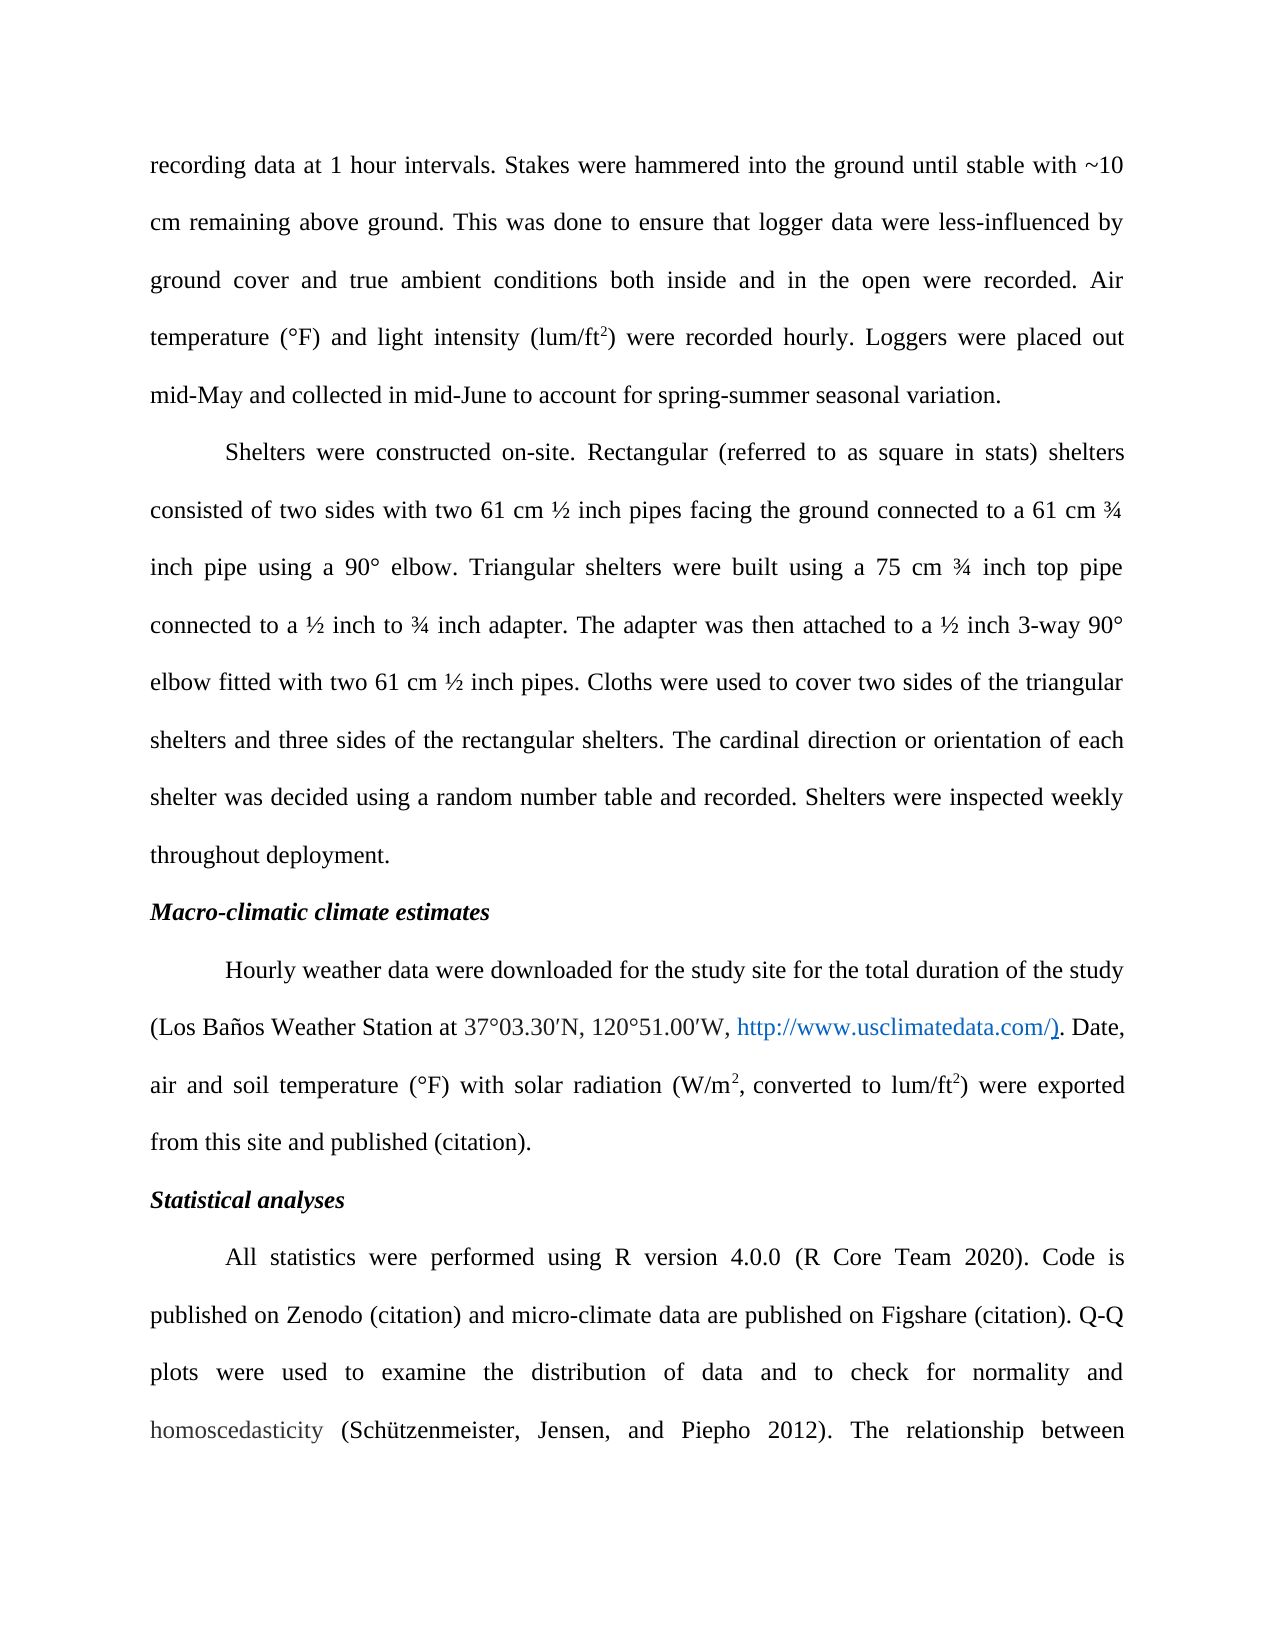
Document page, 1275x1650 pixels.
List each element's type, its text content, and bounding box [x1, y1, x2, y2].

text Shelters were constructed on-site. Rectangular (referred to as square in stats) shelters consisted of two sides with two 61 cm ½ inch pipes facing the ground connected to a 61 cm ¾ inch pipe using a 90° elbow. Triangular shelters were built using a 75 cm ¾ inch top pipe connected to a ½ inch to ¾ inch adapter. The adapter was then attached to a ½ inch 3-way 90° elbow fitted with two 61 cm ½ inch pipes. Cloths were used to cover two sides of the triangular shelters and three sides of the rectangular shelters. The cardinal direction or orientation of each shelter was decided using a random number table and recorded. Shelters were inspected weekly throughout deployment. [150, 437, 1125, 869]
text Hourly weather data were downloaded for the study site for the total duration of the study (Los Baños Weather Station at 37°03.30′N, 120°51.00′W, http://www.usclimatedata.com/). Date, air and soil temperature (°F) with solar radiation (W/m2, converted to lum/ft2) were exported from this site and published (citation). [150, 955, 1125, 1156]
text Macro-climatic climate estimates [150, 897, 1125, 926]
text Statistical analyses [150, 1185, 1125, 1214]
